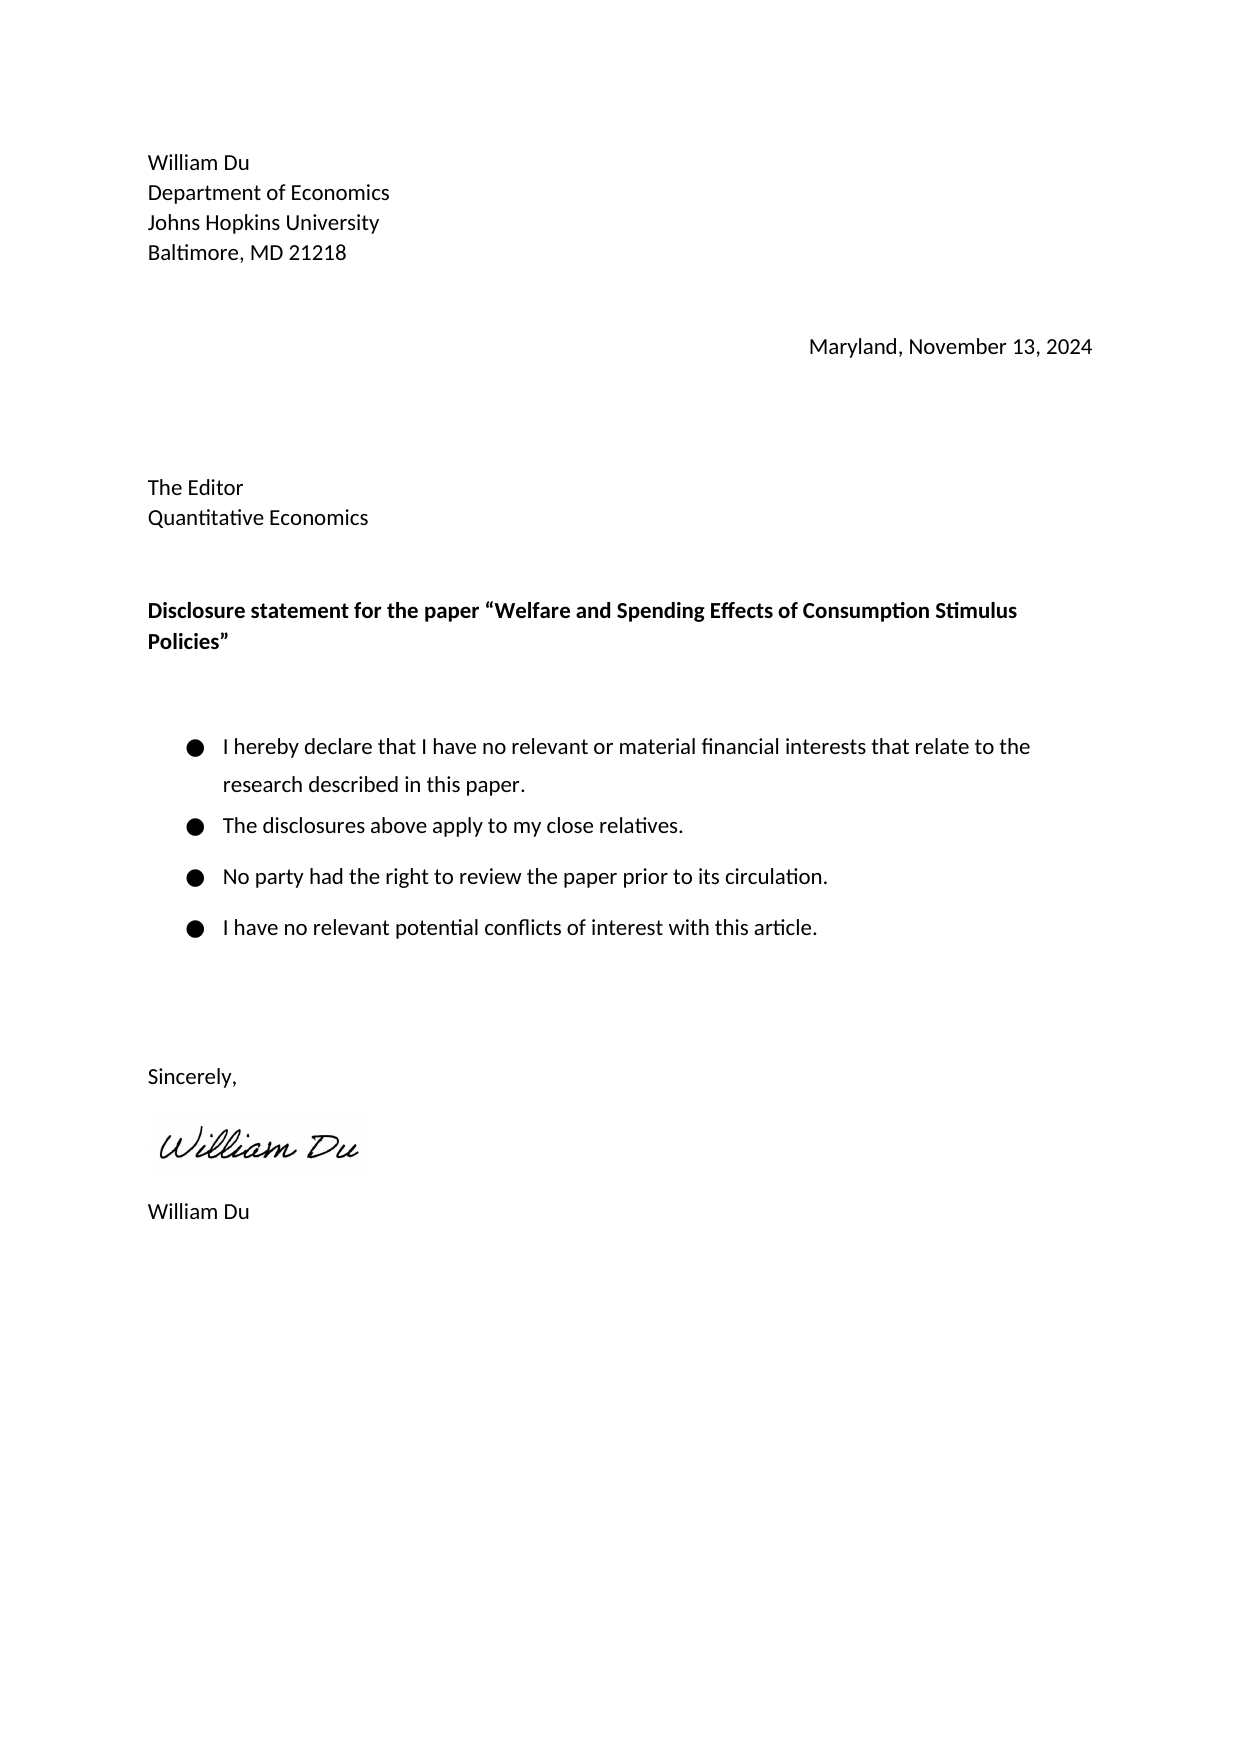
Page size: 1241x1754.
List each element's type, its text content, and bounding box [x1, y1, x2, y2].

text Disclosure statement for the paper “Welfare and Spending Effects of Consumption Stimulus Policies” [148, 597, 1093, 655]
text Sincerely, [148, 1062, 1093, 1091]
text William Du Department of Economics Johns Hopkins University Baltimore, MD 21218 [148, 148, 1093, 266]
text The Editor Quantitative Economics [148, 473, 1093, 531]
text Maryland, November 13, 2024 [148, 332, 1093, 360]
picture [147, 1109, 372, 1179]
list The disclosures above apply to my close relatives. [185, 800, 1093, 847]
list No party had the right to review the paper prior to its circulation. [185, 851, 1093, 898]
list I hereby declare that I have no relevant or material financial interests that relate to the research described in this paper. [185, 721, 1093, 798]
text William Du [148, 1197, 1093, 1225]
list I have no relevant potential conflicts of interest with this article. [185, 901, 1093, 948]
